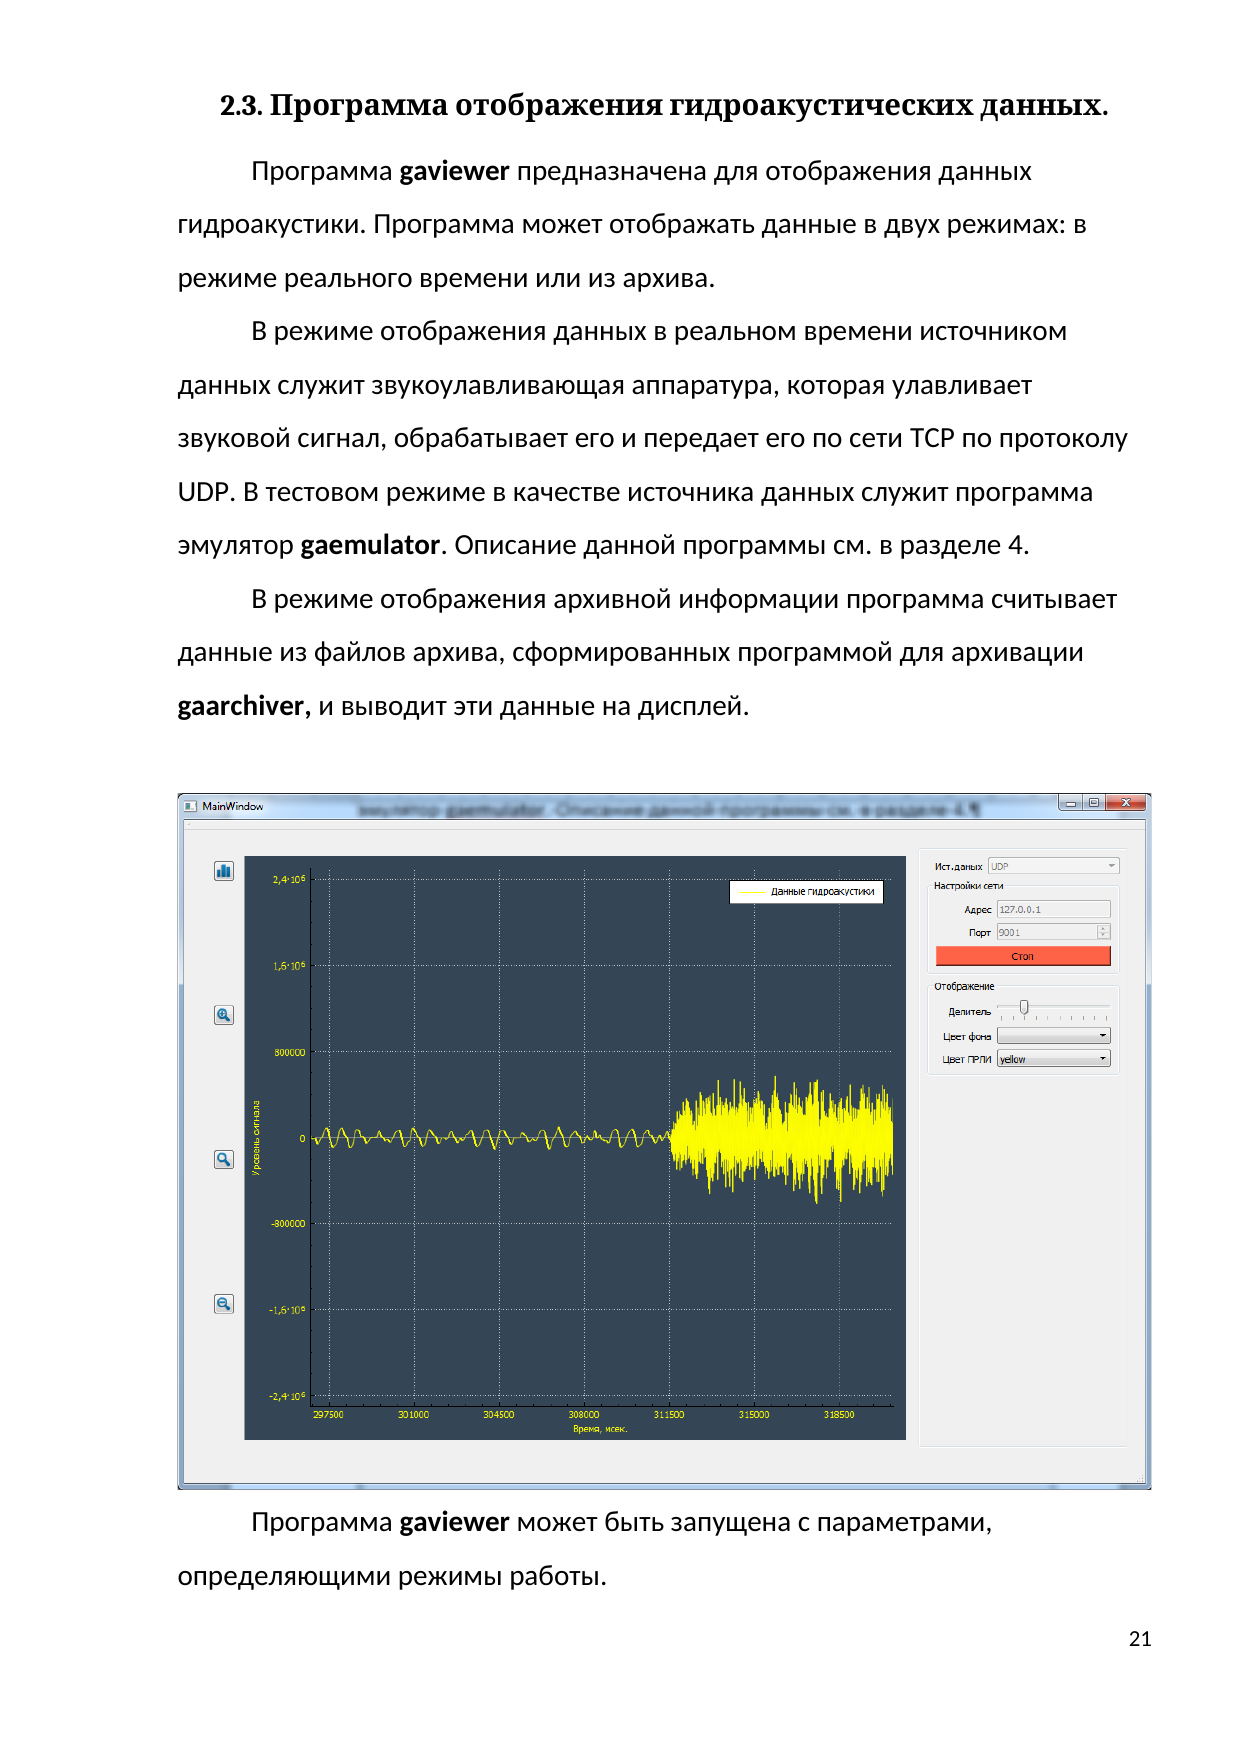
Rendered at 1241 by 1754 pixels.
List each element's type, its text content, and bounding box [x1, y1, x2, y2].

text В режиме отображения данных в реальном времени источником данных служит звукоулавливающая аппаратура, которая улавливает звуковой сигнал, обрабатывает его и передает его по сети TCP по протоколу UDP. В тестовом режиме в качестве источника данных служит программа эмулятор gaemulator. Описание данной программы см. в разделе 4. [177, 312, 1152, 562]
picture [177, 793, 1152, 1490]
subtitle 2.3. Программа отображения гидроакустических данных. [177, 89, 1152, 122]
text Программа gaviewer может быть запущена с параметрами, определяющими режимы работы. [177, 1503, 1152, 1592]
text Программа gaviewer предназначена для отображения данных гидроакустики. Программа может отображать данные в двух режимах: в режиме реального времени или из архива. [177, 152, 1152, 295]
text В режиме отображения архивной информации программа считывает данные из файлов архива, сформированных программой для архивации gaarchiver, и выводит эти данные на дисплей. [177, 580, 1152, 722]
